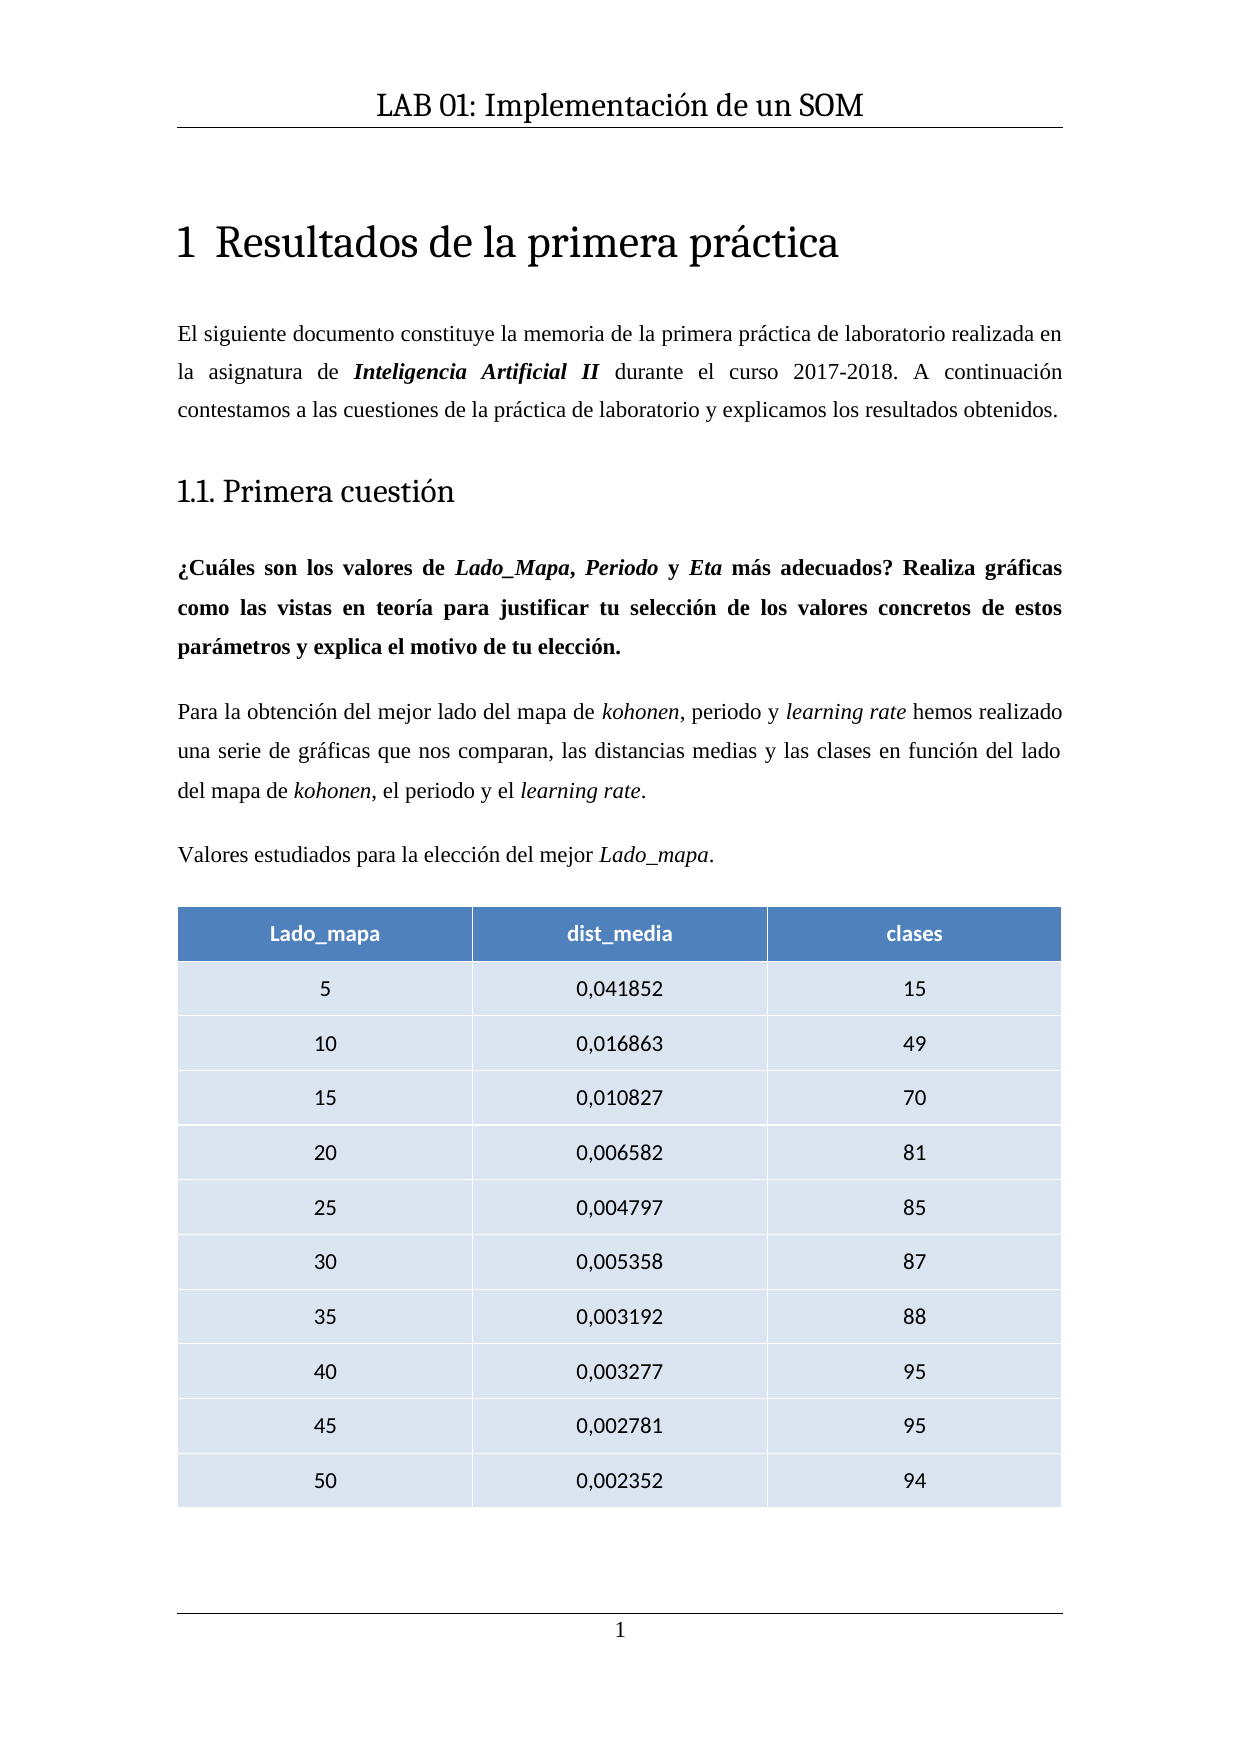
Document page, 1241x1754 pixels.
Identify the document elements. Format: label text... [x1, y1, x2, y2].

table_cell 95 [768, 1344, 1061, 1398]
table_cell 94 [768, 1454, 1061, 1507]
text Para la obtención del mejor lado del mapa de kohonen, periodo y learning rate hemos realizado una serie de gráficas que nos comparan, las distancias medias y las clases en función del lado del mapa de kohonen, el periodo y el learning rate. [177, 698, 1063, 803]
table_cell 70 [768, 1071, 1061, 1124]
table_cell 0,003192 [473, 1290, 767, 1343]
subtitle Resultados de la primera práctica [177, 216, 1063, 269]
table_cell 85 [768, 1180, 1061, 1234]
table_cell 0,003277 [473, 1344, 767, 1398]
table_cell 45 [178, 1399, 472, 1453]
table_cell 0,016863 [473, 1016, 767, 1070]
text Valores estudiados para la elección del mejor Lado_mapa. [177, 841, 1063, 868]
table_cell 95 [768, 1399, 1061, 1453]
table_cell 0,002352 [473, 1454, 767, 1507]
text ¿Cuáles son los valores de Lado_Mapa, Periodo y Eta más adecuados? Realiza gráficas como las vistas en teoría para justificar tu selección de los valores concretos de estos parámetros y explica el motivo de tu elección. [177, 554, 1063, 660]
table_cell 0,006582 [473, 1126, 767, 1179]
table_cell 5 [178, 962, 472, 1015]
table_cell 20 [178, 1126, 472, 1179]
table_cell 88 [768, 1290, 1061, 1343]
table_cell 0,002781 [473, 1399, 767, 1453]
table_cell 25 [178, 1180, 472, 1234]
table_cell 35 [178, 1290, 472, 1343]
table_cell 30 [178, 1235, 472, 1289]
table_cell 50 [178, 1454, 472, 1507]
table_cell 40 [178, 1344, 472, 1398]
table_cell 0,005358 [473, 1235, 767, 1289]
table_cell 0,010827 [473, 1071, 767, 1124]
table_cell 81 [768, 1126, 1061, 1179]
table_cell 10 [178, 1016, 472, 1070]
table_header Lado_mapa [178, 907, 472, 961]
table_cell 0,004797 [473, 1180, 767, 1234]
table_cell 15 [178, 1071, 472, 1124]
table_header dist_media [473, 907, 767, 961]
table_cell 15 [768, 962, 1061, 1015]
table_cell 0,041852 [473, 962, 767, 1015]
table_header clases [768, 907, 1061, 961]
subtitle Primera cuestión [177, 472, 1063, 510]
table_cell 49 [768, 1016, 1061, 1070]
text El siguiente documento constituye la memoria de la primera práctica de laboratorio realizada en la asignatura de Inteligencia Artificial II durante el curso 2017-2018. A continuación contestamos a las cuestiones de la práctica de laboratorio y explicamos los resultados obtenidos. [177, 320, 1063, 423]
table_cell 87 [768, 1235, 1061, 1289]
